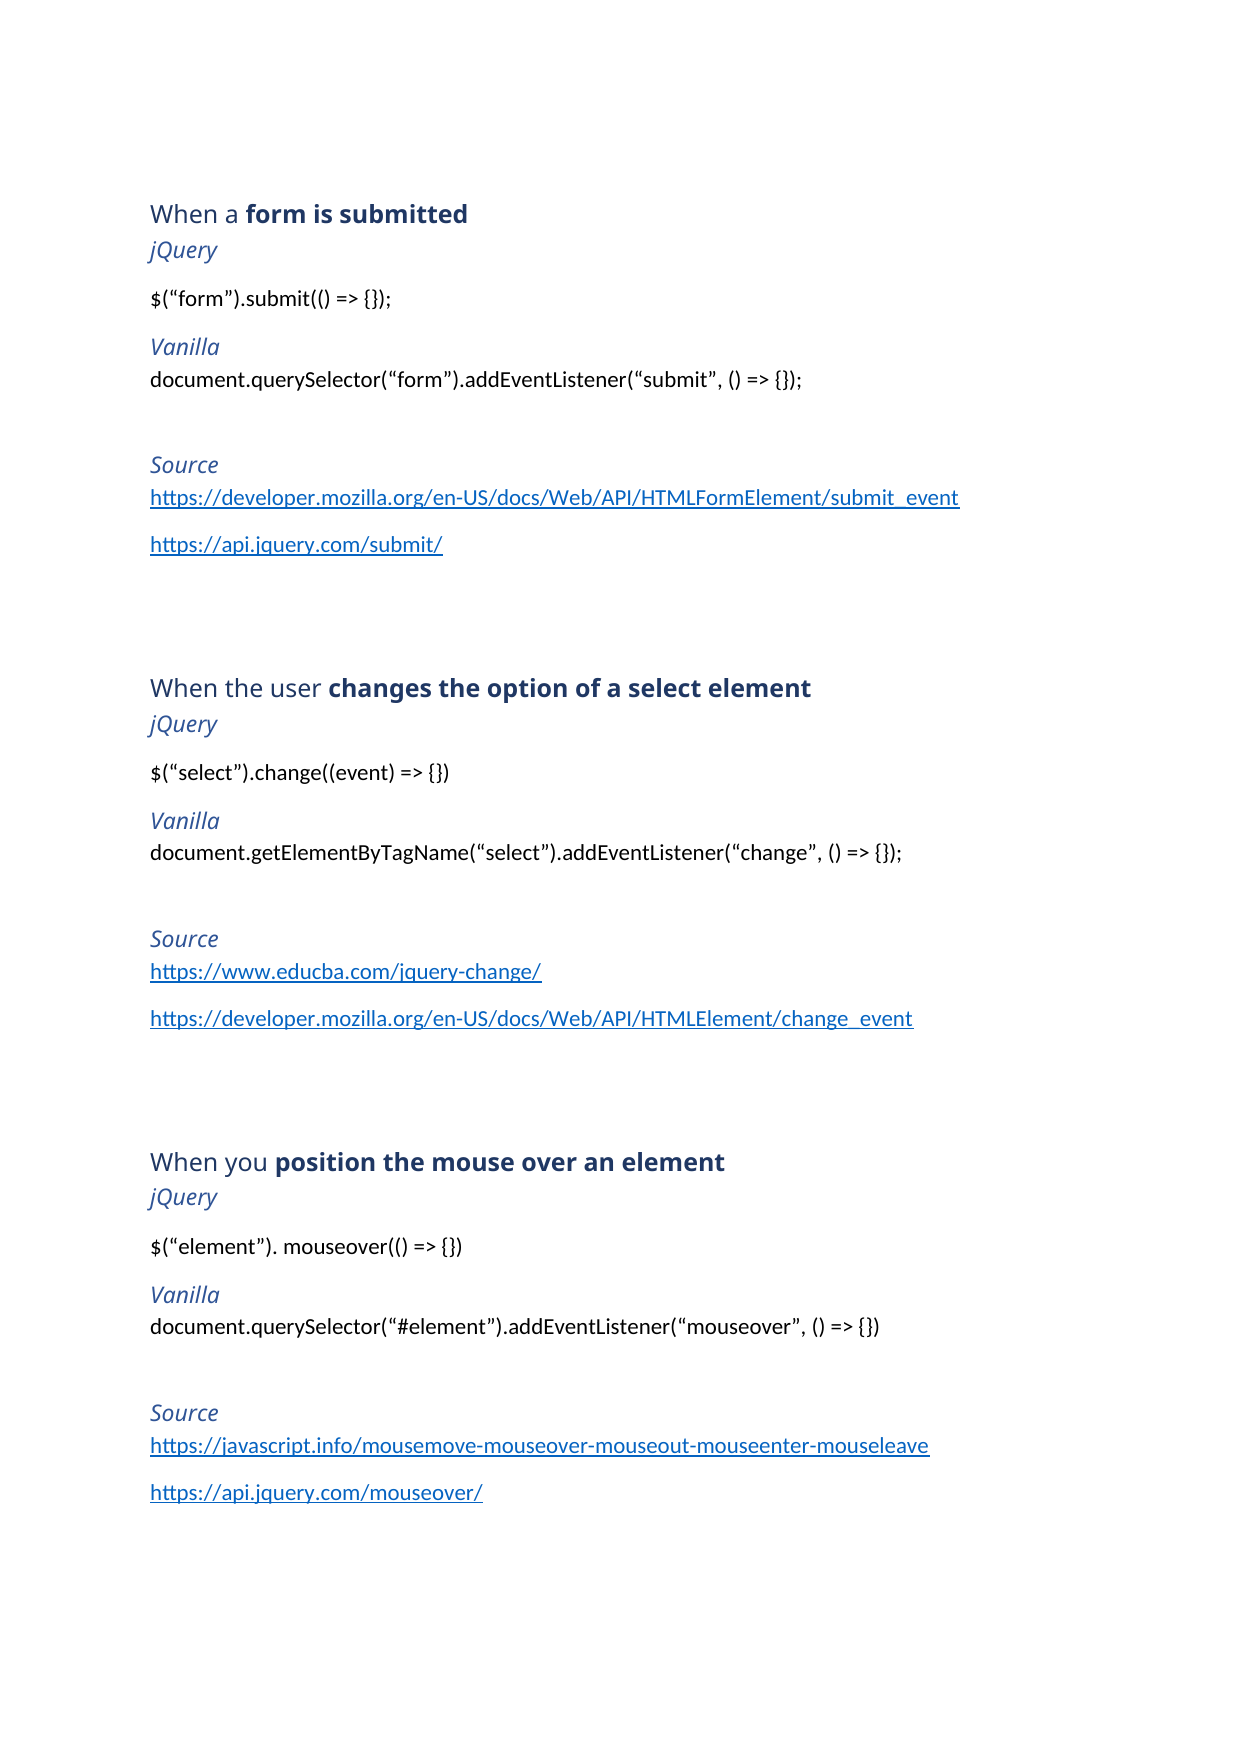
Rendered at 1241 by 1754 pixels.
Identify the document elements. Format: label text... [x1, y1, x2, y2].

text jQuery [150, 234, 1090, 265]
text $(“element”). mouseover(() => {}) [150, 1232, 1090, 1260]
text https://api.jquery.com/mouseover/ [150, 1478, 1090, 1506]
text https://developer.mozilla.org/en-US/docs/Web/API/HTMLElement/change_event [150, 1004, 1090, 1032]
text jQuery [150, 707, 1090, 739]
text $(“form”).submit(() => {}); [150, 284, 1090, 312]
text https://developer.mozilla.org/en-US/docs/Web/API/HTMLFormElement/submit_event [150, 483, 1090, 511]
subtitle Vanilla [150, 805, 1090, 836]
subtitle When you position the mouse over an element [150, 1144, 1090, 1179]
text $(“select”).change((event) => {}) [150, 758, 1090, 786]
subtitle When the user changes the option of a select element [150, 671, 1090, 705]
subtitle Vanilla [150, 1279, 1090, 1310]
text document.querySelector(“#element”).addEventListener(“mouseover”, () => {}) [150, 1312, 1090, 1340]
subtitle Source [150, 449, 1090, 481]
subtitle Vanilla [150, 331, 1090, 362]
text jQuery [150, 1181, 1090, 1213]
text document.getElementByTagName(“select”).addEventListener(“change”, () => {}); [150, 838, 1090, 867]
subtitle Source [150, 1397, 1090, 1428]
text document.querySelector(“form”).addEventListener(“submit”, () => {}); [150, 365, 1090, 393]
subtitle Source [150, 923, 1090, 954]
text https://api.jquery.com/submit/ [150, 530, 1090, 558]
subtitle When a form is submitted [150, 197, 1090, 231]
text https://www.educba.com/jquery-change/ [150, 957, 1090, 985]
text https://javascript.info/mousemove-mouseover-mouseout-mouseenter-mouseleave [150, 1431, 1090, 1459]
